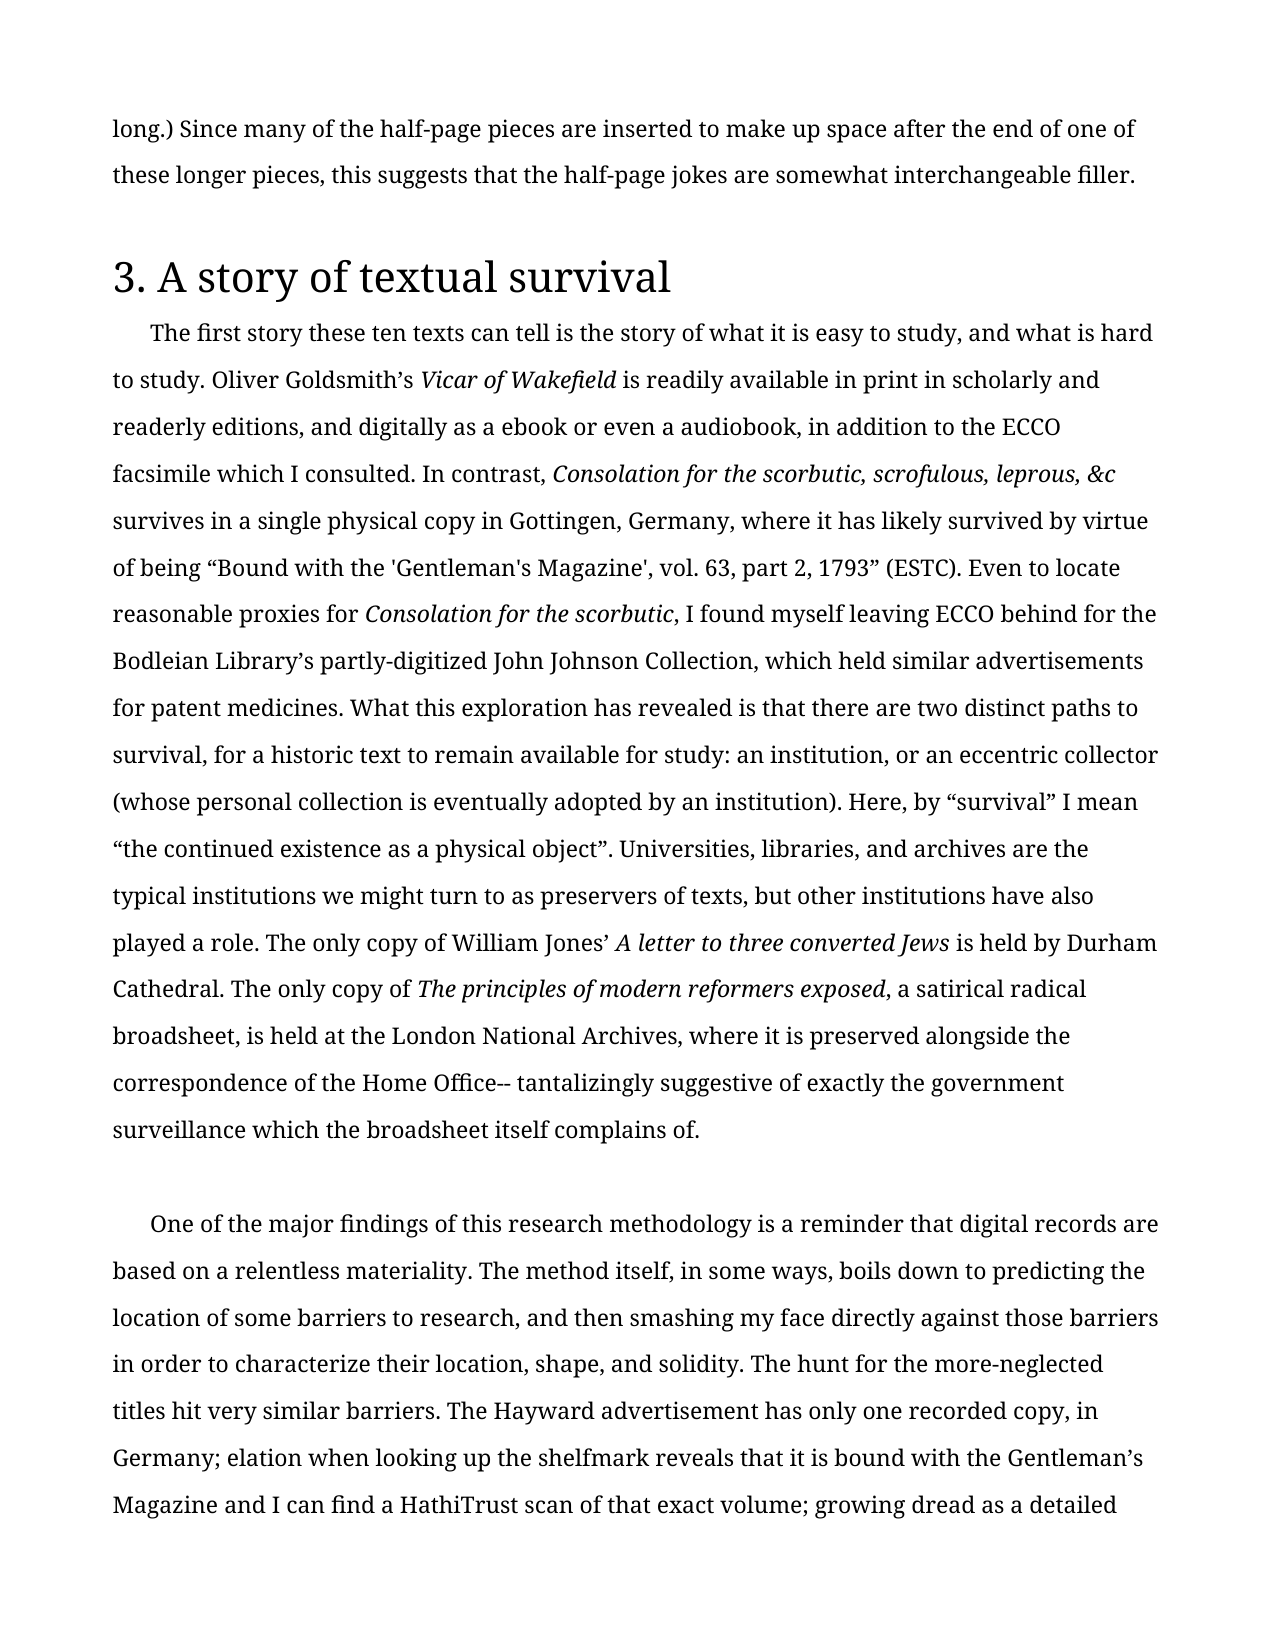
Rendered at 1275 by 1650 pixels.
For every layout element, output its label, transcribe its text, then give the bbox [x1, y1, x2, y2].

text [112, 112, 1162, 191]
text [112, 1208, 1162, 1520]
text The first story these ten texts can tell is the story of what it is easy to study, and what is hard to study. Oliver Goldsmith’s Vicar of Wakefield is readily available in print in scholarly and readerly editions, and digitally as a ebook or even a audiobook, in addition to the ECCO facsimile which I consulted. In contrast, Consolation for the scorbutic, scrofulous, leprous, &c survives in a single physical copy in Gottingen, Germany, where it has likely survived by virtue of being “Bound with the 'Gentleman's Magazine', vol. 63, part 2, 1793” (ESTC). Even to locate reasonable proxies for Consolation for the scorbutic, I found myself leaving ECCO behind for the Bodleian Library’s partly-digitized John Johnson Collection, which held similar advertisements for patent medicines. What this exploration has revealed is that there are two distinct paths to survival, for a historic text to remain available for study: an institution, or an eccentric collector (whose personal collection is eventually adopted by an institution). Here, by “survival” I mean “the continued existence as a physical object”. Universities, libraries, and archives are the typical institutions we might turn to as preservers of texts, but other institutions have also played a role. The only copy of William Jones’ A letter to three converted Jews is held by Durham Cathedral. The only copy of The principles of modern reformers exposed, a satirical radical broadsheet, is held at the London National Archives, where it is preserved alongside the correspondence of the Home Office-- tantalizingly suggestive of exactly the government surveillance which the broadsheet itself complains of. [112, 317, 1162, 1145]
subtitle 3. A story of textual survival [112, 248, 1162, 305]
